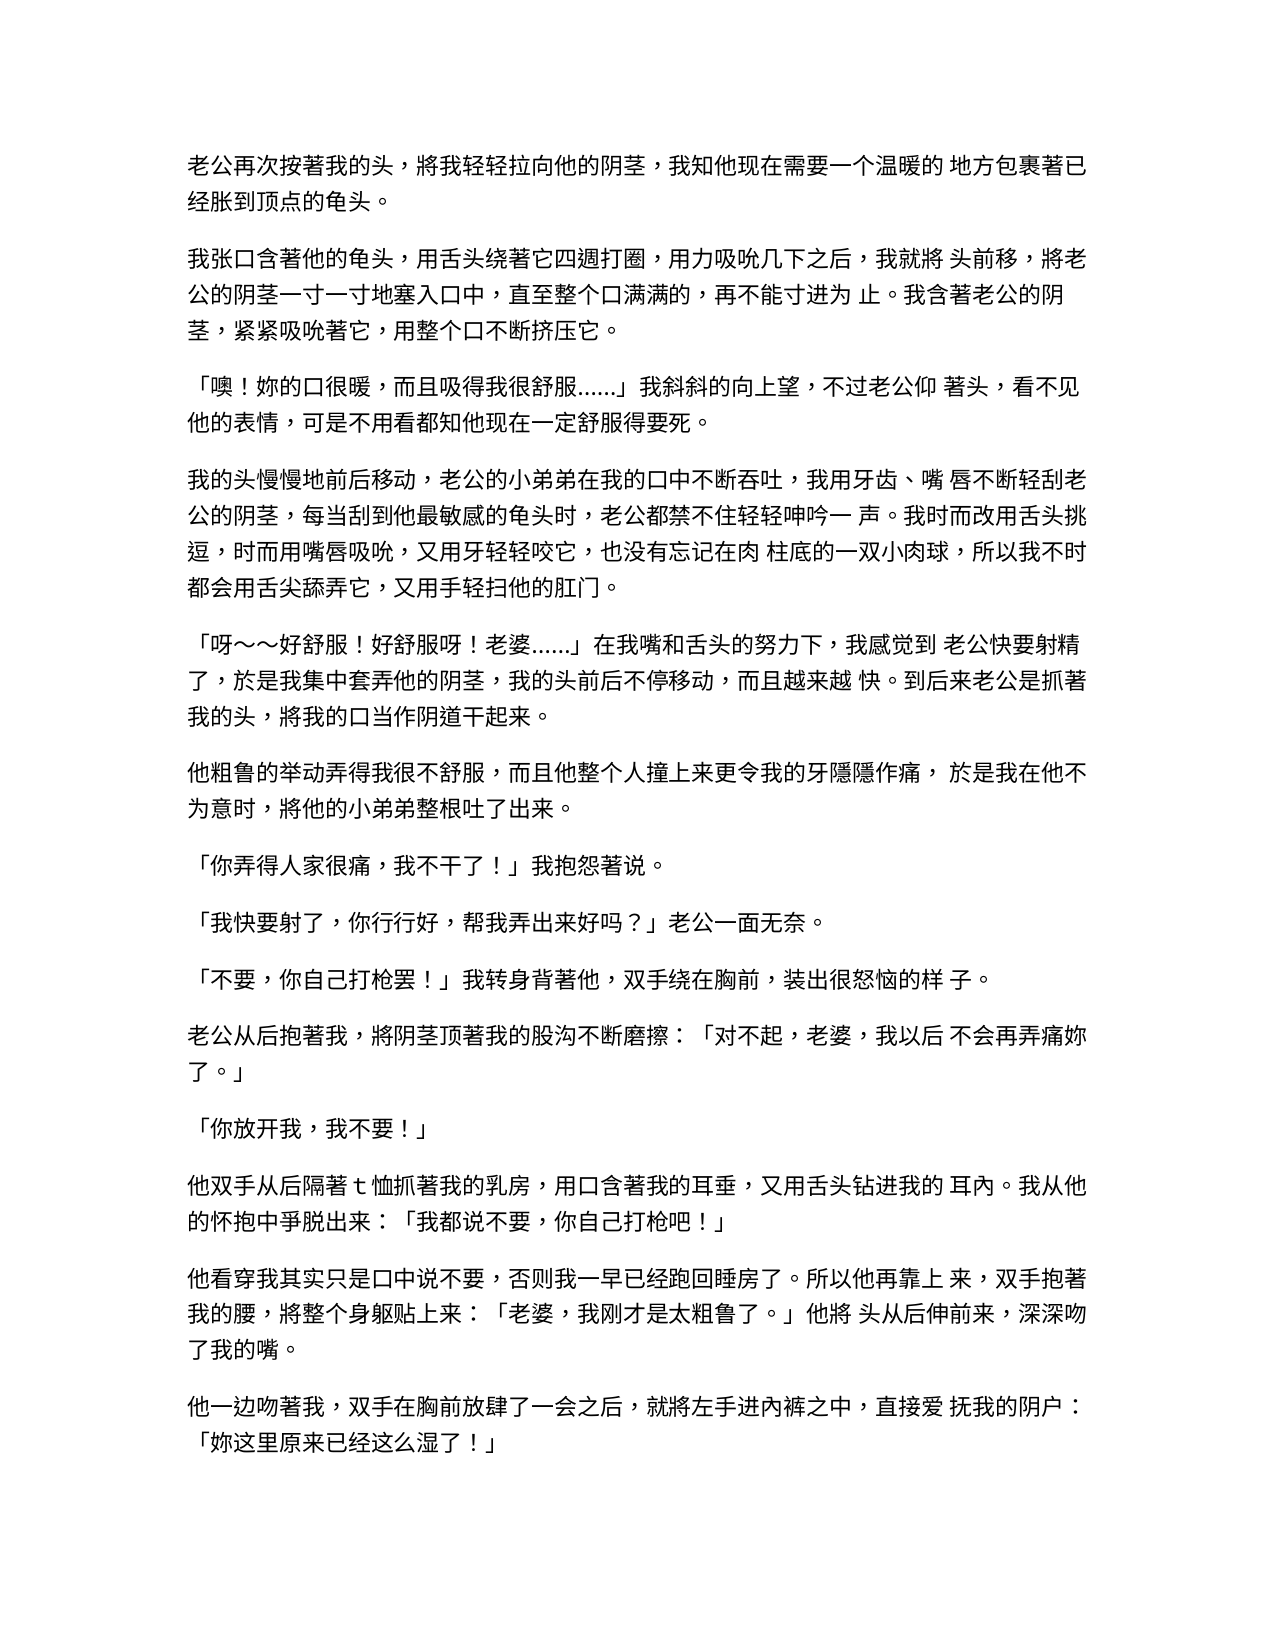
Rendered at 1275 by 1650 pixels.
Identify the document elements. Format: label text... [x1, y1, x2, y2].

text 他看穿我其实只是口中说不要，否则我一早已经跑回睡房了。所以他再靠上 来，双手抱著我的腰，將整个身躯贴上来：「老婆，我刚才是太粗鲁了。」他將 头从后伸前来，深深吻了我的嘴。 [187, 1262, 1087, 1366]
text 我的头慢慢地前后移动，老公的小弟弟在我的口中不断吞吐，我用牙齿、嘴 唇不断轻刮老公的阴茎，每当刮到他最敏感的龟头时，老公都禁不住轻轻呻吟一 声。我时而改用舌头挑逗，时而用嘴唇吸吮，又用牙轻轻咬它，也没有忘记在肉 柱底的一双小肉球，所以我不时都会用舌尖舔弄它，又用手轻扫他的肛门。 [187, 464, 1087, 603]
text 他一边吻著我，双手在胸前放肆了一会之后，就將左手进內裤之中，直接爱 抚我的阴户：「妳这里原来已经这么湿了！」 [187, 1391, 1087, 1458]
text 我张口含著他的龟头，用舌头绕著它四週打圈，用力吸吮几下之后，我就將 头前移，將老公的阴茎一寸一寸地塞入口中，直至整个口满满的，再不能寸进为 止。我含著老公的阴茎，紧紧吸吮著它，用整个口不断挤压它。 [187, 243, 1087, 346]
text 「噢！妳的口很暖，而且吸得我很舒服……」我斜斜的向上望，不过老公仰 著头，看不见他的表情，可是不用看都知他现在一定舒服得要死。 [187, 371, 1087, 438]
text 他双手从后隔著ｔ恤抓著我的乳房，用口含著我的耳垂，又用舌头钻进我的 耳內。我从他的怀抱中爭脱出来：「我都说不要，你自己打枪吧！」 [187, 1170, 1087, 1237]
text 「你弄得人家很痛，我不干了！」我抱怨著说。 [187, 850, 1087, 881]
text 他粗鲁的举动弄得我很不舒服，而且他整个人撞上来更令我的牙隱隱作痛， 於是我在他不为意时，將他的小弟弟整根吐了出来。 [187, 757, 1087, 824]
text 「我快要射了，你行行好，帮我弄出来好吗？」老公一面无奈。 [187, 907, 1087, 938]
text 老公再次按著我的头，將我轻轻拉向他的阴茎，我知他现在需要一个温暖的 地方包裹著已经胀到顶点的龟头。 [187, 150, 1087, 217]
text 老公从后抱著我，將阴茎顶著我的股沟不断磨擦：「对不起，老婆，我以后 不会再弄痛妳了。」 [187, 1020, 1087, 1087]
text 「呀～～好舒服！好舒服呀！老婆……」在我嘴和舌头的努力下，我感觉到 老公快要射精了，於是我集中套弄他的阴茎，我的头前后不停移动，而且越来越 快。到后来老公是抓著我的头，將我的口当作阴道干起来。 [187, 629, 1087, 732]
text 「不要，你自己打枪罢！」我转身背著他，双手绕在胸前，装出很怒恼的样 子。 [187, 963, 1087, 995]
text 「你放开我，我不要！」 [187, 1113, 1087, 1144]
